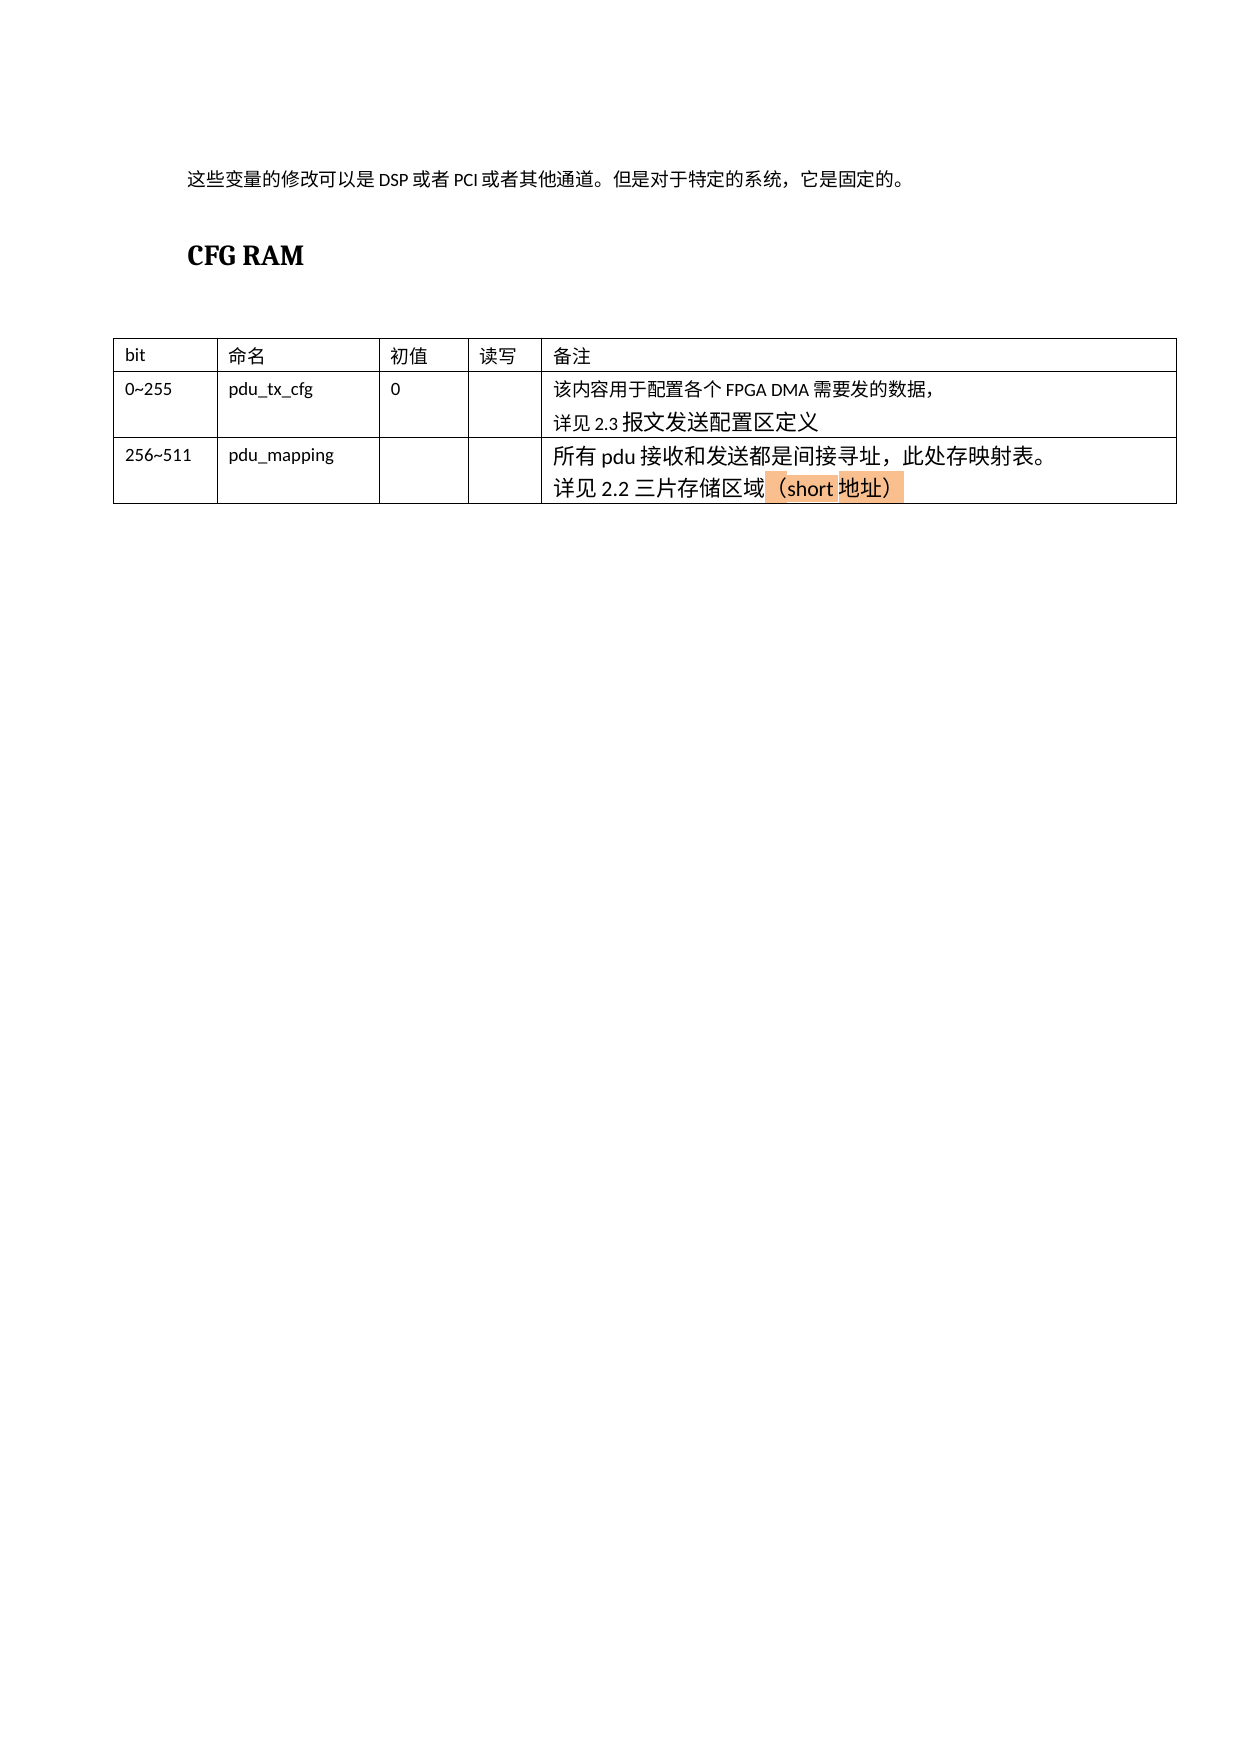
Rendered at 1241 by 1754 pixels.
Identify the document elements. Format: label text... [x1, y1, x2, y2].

subtitle CFG RAM [187, 224, 1053, 289]
table_cell [469, 372, 541, 437]
table_cell 所有pdu接收和发送都是间接寻址，此处存映射表。 详见2.2 三片存储区域（short 地址） [542, 438, 1176, 503]
table_header 命名 [218, 339, 379, 371]
table_cell 256~511 [114, 438, 217, 503]
table_cell 0~255 [114, 372, 217, 437]
table_cell pdu_tx_cfg [218, 372, 379, 437]
table_header 读写 [469, 339, 541, 371]
table_header 初值 [380, 339, 468, 371]
table_cell [380, 438, 468, 503]
table_cell 0 [380, 372, 468, 437]
table_cell pdu_mapping [218, 438, 379, 503]
table_cell [469, 438, 541, 503]
table_cell 该内容用于配置各个FPGA DMA需要发的数据， 详见2.3报文发送配置区定义 [542, 372, 1176, 437]
table_header 备注 [542, 339, 1176, 371]
text 这些变量的修改可以是DSP或者PCI或者其他通道。但是对于特定的系统，它是固定的。 [187, 162, 1053, 194]
table_header bit [114, 339, 217, 371]
